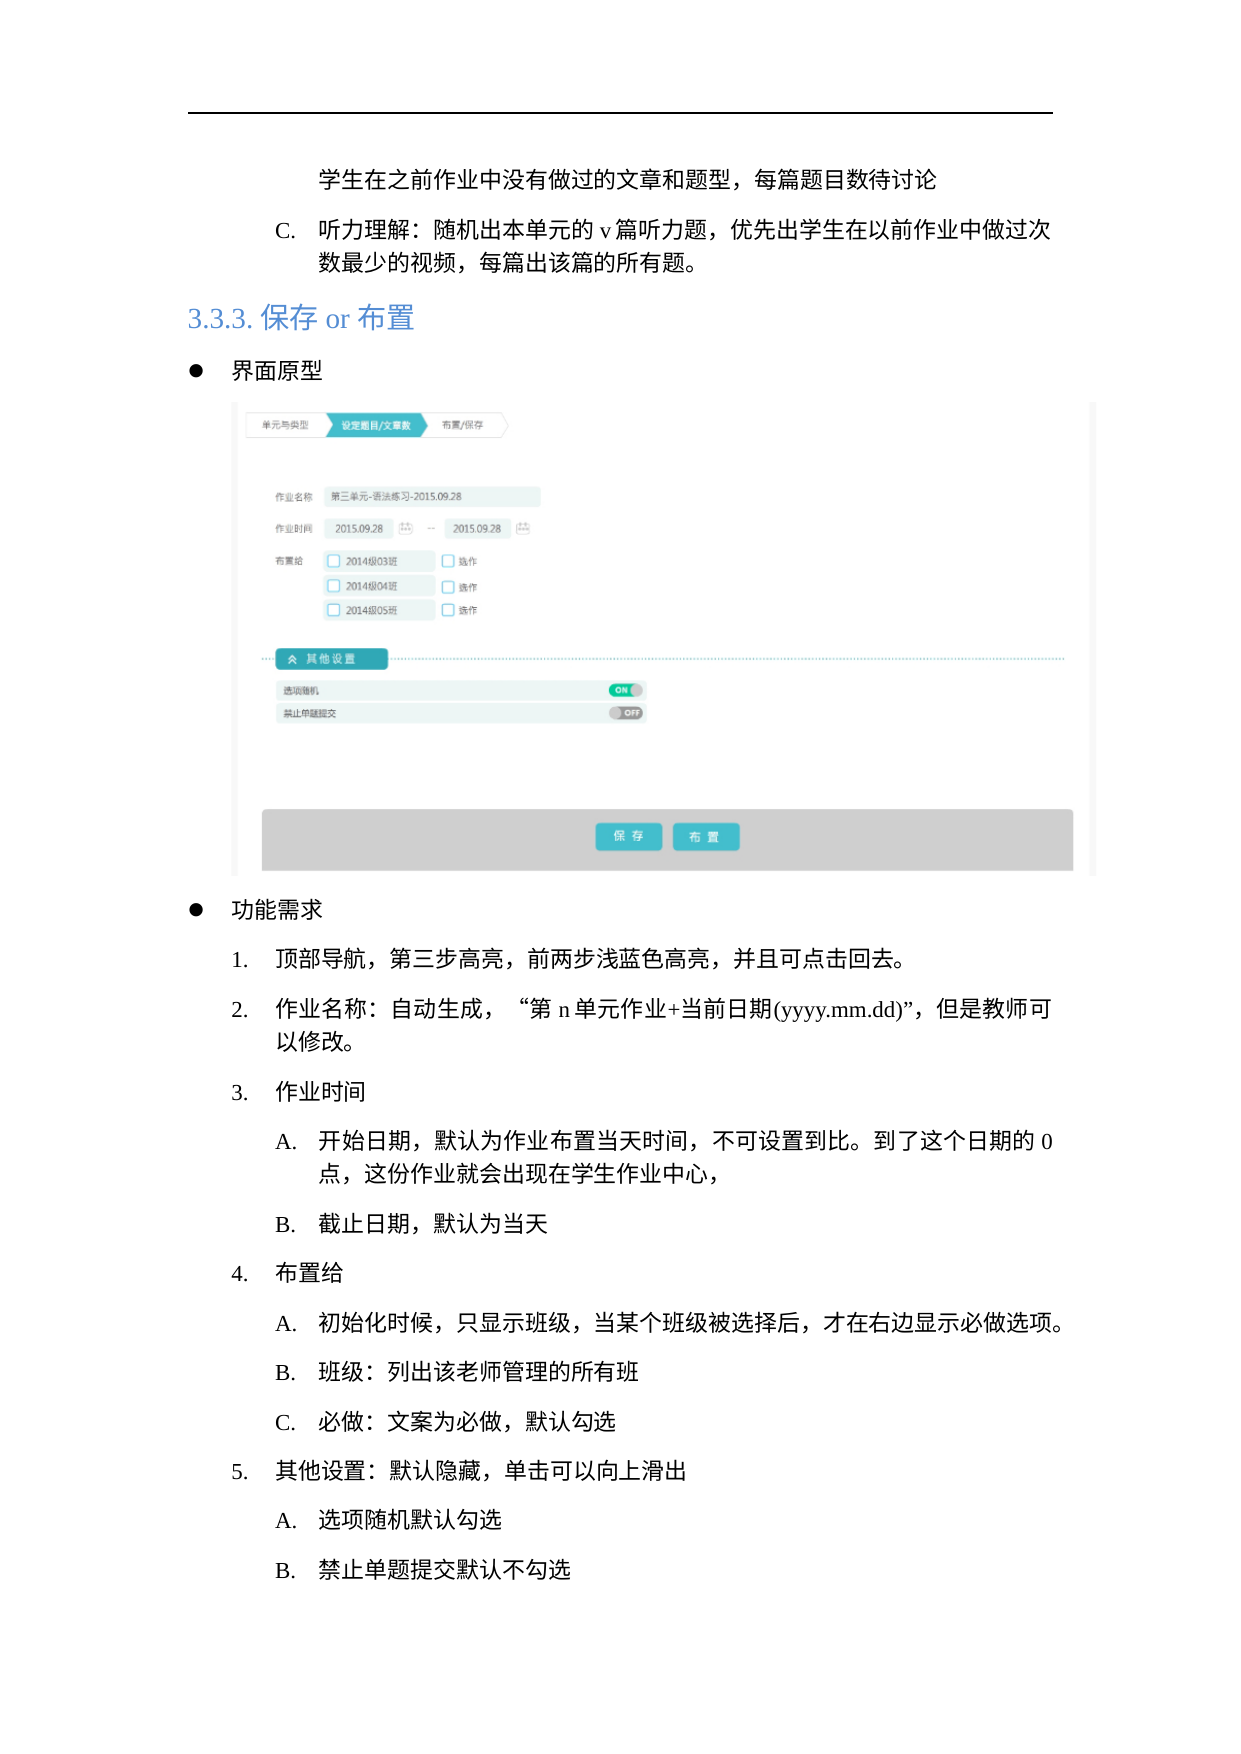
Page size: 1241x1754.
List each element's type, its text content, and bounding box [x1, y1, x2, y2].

list 作业时间 [231, 1073, 1053, 1107]
list 初始化时候，只显示班级，当某个班级被选择后，才在右边显示必做选项。 [275, 1304, 1053, 1338]
list 顶部导航，第三步高亮，前两步浅蓝色高亮，并且可点击回去。 [231, 941, 1053, 974]
list 禁止单题提交默认不勾选 [275, 1552, 1053, 1585]
list 功能需求 [187, 892, 1053, 925]
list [275, 162, 1053, 195]
list 截止日期，默认为当天 [275, 1206, 1053, 1239]
list 选项随机默认勾选 [275, 1502, 1053, 1536]
list 班级：列出该老师管理的所有班 [275, 1354, 1053, 1387]
list 开始日期，默认为作业布置当天时间，不可设置到比。到了这个日期的0点，这份作业就会出现在学生作业中心， [275, 1123, 1053, 1189]
list 听力理解：随机出本单元的v篇听力题，优先出学生在以前作业中做过次数最少的视频，每篇出该篇的所有题。 [275, 211, 1053, 278]
list 必做：文案为必做，默认勾选 [275, 1403, 1053, 1437]
list 界面原型 [187, 353, 1053, 386]
list 作业名称：自动生成，“第n单元作业+当前日期(yyyy.mm.dd)”，但是教师可以修改。 [231, 991, 1053, 1057]
list 布置给 [231, 1255, 1053, 1288]
picture [231, 402, 1097, 876]
list 其他设置：默认隐藏，单击可以向上滑出 [231, 1453, 1053, 1486]
subtitle 保存 or 布置 [187, 294, 1053, 336]
